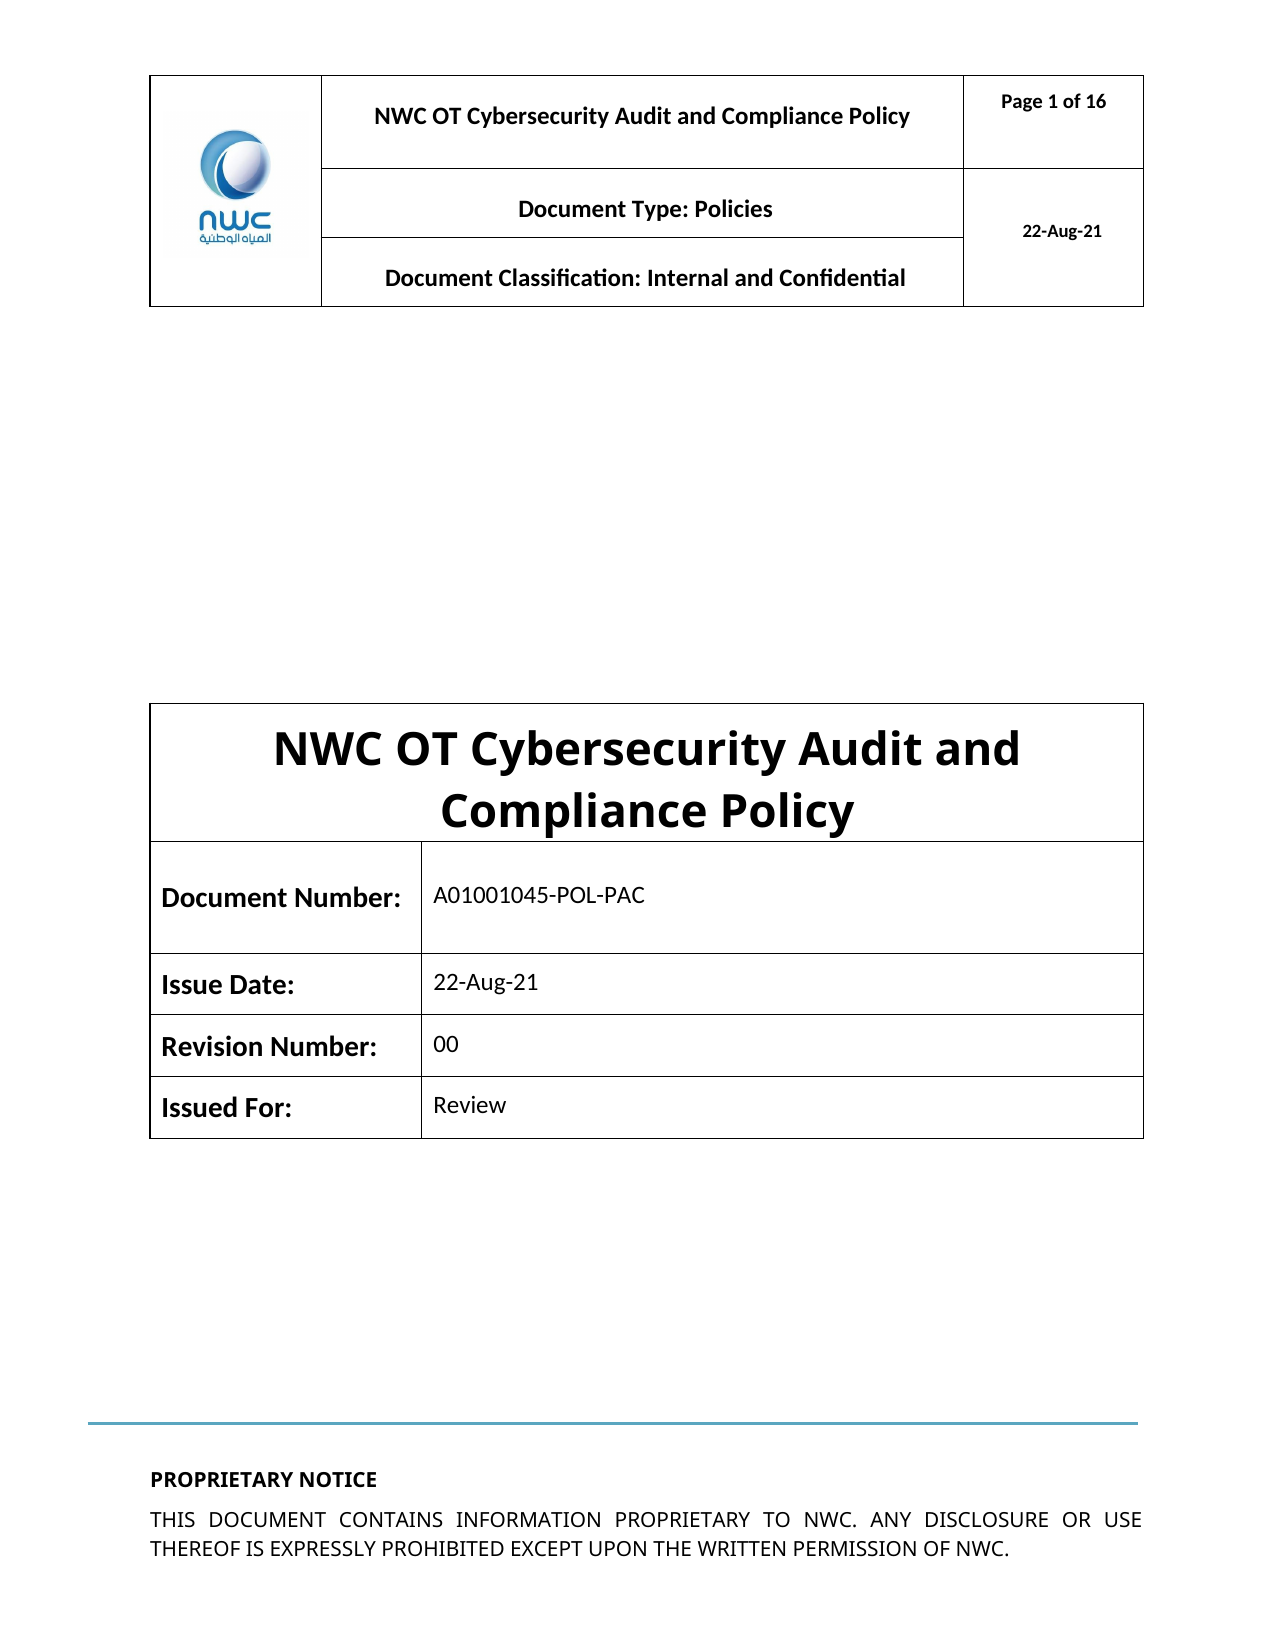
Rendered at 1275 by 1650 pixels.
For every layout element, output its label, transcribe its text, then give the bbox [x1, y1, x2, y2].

table_cell Issue Date: [151, 954, 421, 1014]
table_header NWC OT Cybersecurity Audit and Compliance Policy [151, 704, 1143, 841]
table_cell 00 [422, 1015, 1143, 1076]
table_cell A01001045-POL-PAC [422, 842, 1143, 953]
table_cell Issued For: [151, 1077, 421, 1138]
table_cell Review [422, 1077, 1143, 1138]
table_cell Document Number: [151, 842, 421, 953]
table_cell Revision Number: [151, 1015, 421, 1076]
picture [162, 111, 309, 258]
table_cell 22-Aug-21 [422, 954, 1143, 1014]
